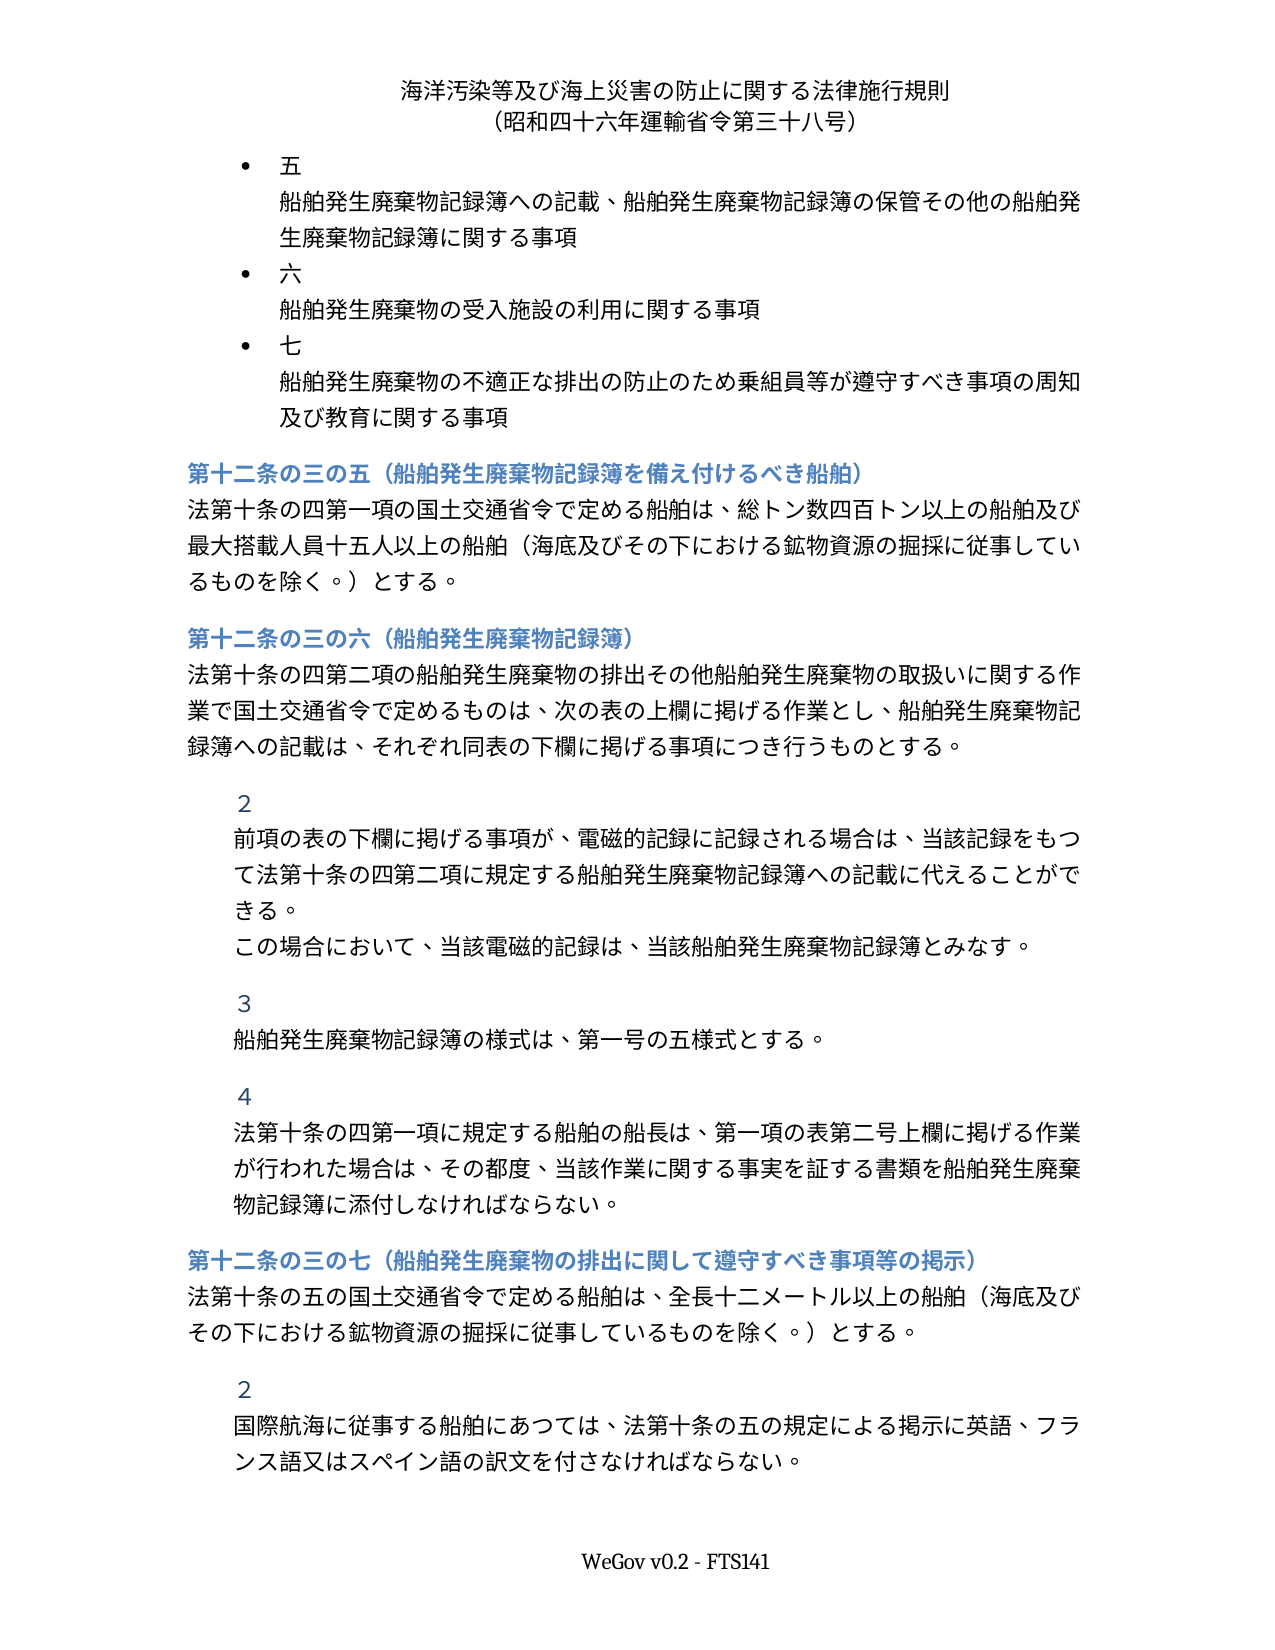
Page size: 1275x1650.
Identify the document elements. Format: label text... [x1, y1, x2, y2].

list 五 船舶発生廃棄物記録簿への記載、船舶発生廃棄物記録簿の保管その他の船舶発生廃棄物記録簿に関する事項 [242, 150, 1087, 253]
text 前項の表の下欄に掲げる事項が、電磁的記録に記録される場合は、当該記録をもつて法第十条の四第二項に規定する船舶発生廃棄物記録簿への記載に代えることができる。 この場合において、当該電磁的記録は、当該船舶発生廃棄物記録簿とみなす。 [233, 823, 1087, 962]
text 法第十条の四第一項の国土交通省令で定める船舶は、総トン数四百トン以上の船舶及び最大搭載人員十五人以上の船舶（海底及びその下における鉱物資源の掘採に従事しているものを除く。）とする。 [187, 494, 1087, 597]
subtitle ２ [233, 787, 1087, 819]
subtitle 第十二条の三の七（船舶発生廃棄物の排出に関して遵守すべき事項等の掲示） [187, 1245, 1087, 1277]
subtitle ４ [233, 1081, 1087, 1112]
text 法第十条の四第一項に規定する船舶の船長は、第一項の表第二号上欄に掲げる作業が行われた場合は、その都度、当該作業に関する事実を証する書類を船舶発生廃棄物記録簿に添付しなければならない。 [233, 1117, 1087, 1220]
text 法第十条の四第二項の船舶発生廃棄物の排出その他船舶発生廃棄物の取扱いに関する作業で国土交通省令で定めるものは、次の表の上欄に掲げる作業とし、船舶発生廃棄物記録簿への記載は、それぞれ同表の下欄に掲げる事項につき行うものとする。 [187, 659, 1087, 762]
subtitle ３ [233, 988, 1087, 1019]
list 七 船舶発生廃棄物の不適正な排出の防止のため乗組員等が遵守すべき事項の周知及び教育に関する事項 [242, 330, 1087, 433]
text 国際航海に従事する船舶にあつては、法第十条の五の規定による掲示に英語、フランス語又はスペイン語の訳文を付さなければならない。 [233, 1410, 1087, 1477]
text 法第十条の五の国土交通省令で定める船舶は、全長十二メートル以上の船舶（海底及びその下における鉱物資源の掘採に従事しているものを除く。）とする。 [187, 1281, 1087, 1348]
subtitle ２ [233, 1374, 1087, 1405]
text 船舶発生廃棄物記録簿の様式は、第一号の五様式とする。 [233, 1024, 1087, 1055]
list 六 船舶発生廃棄物の受入施設の利用に関する事項 [242, 258, 1087, 325]
subtitle 第十二条の三の五（船舶発生廃棄物記録簿を備え付けるべき船舶） [187, 458, 1087, 489]
subtitle 第十二条の三の六（船舶発生廃棄物記録簿） [187, 623, 1087, 654]
